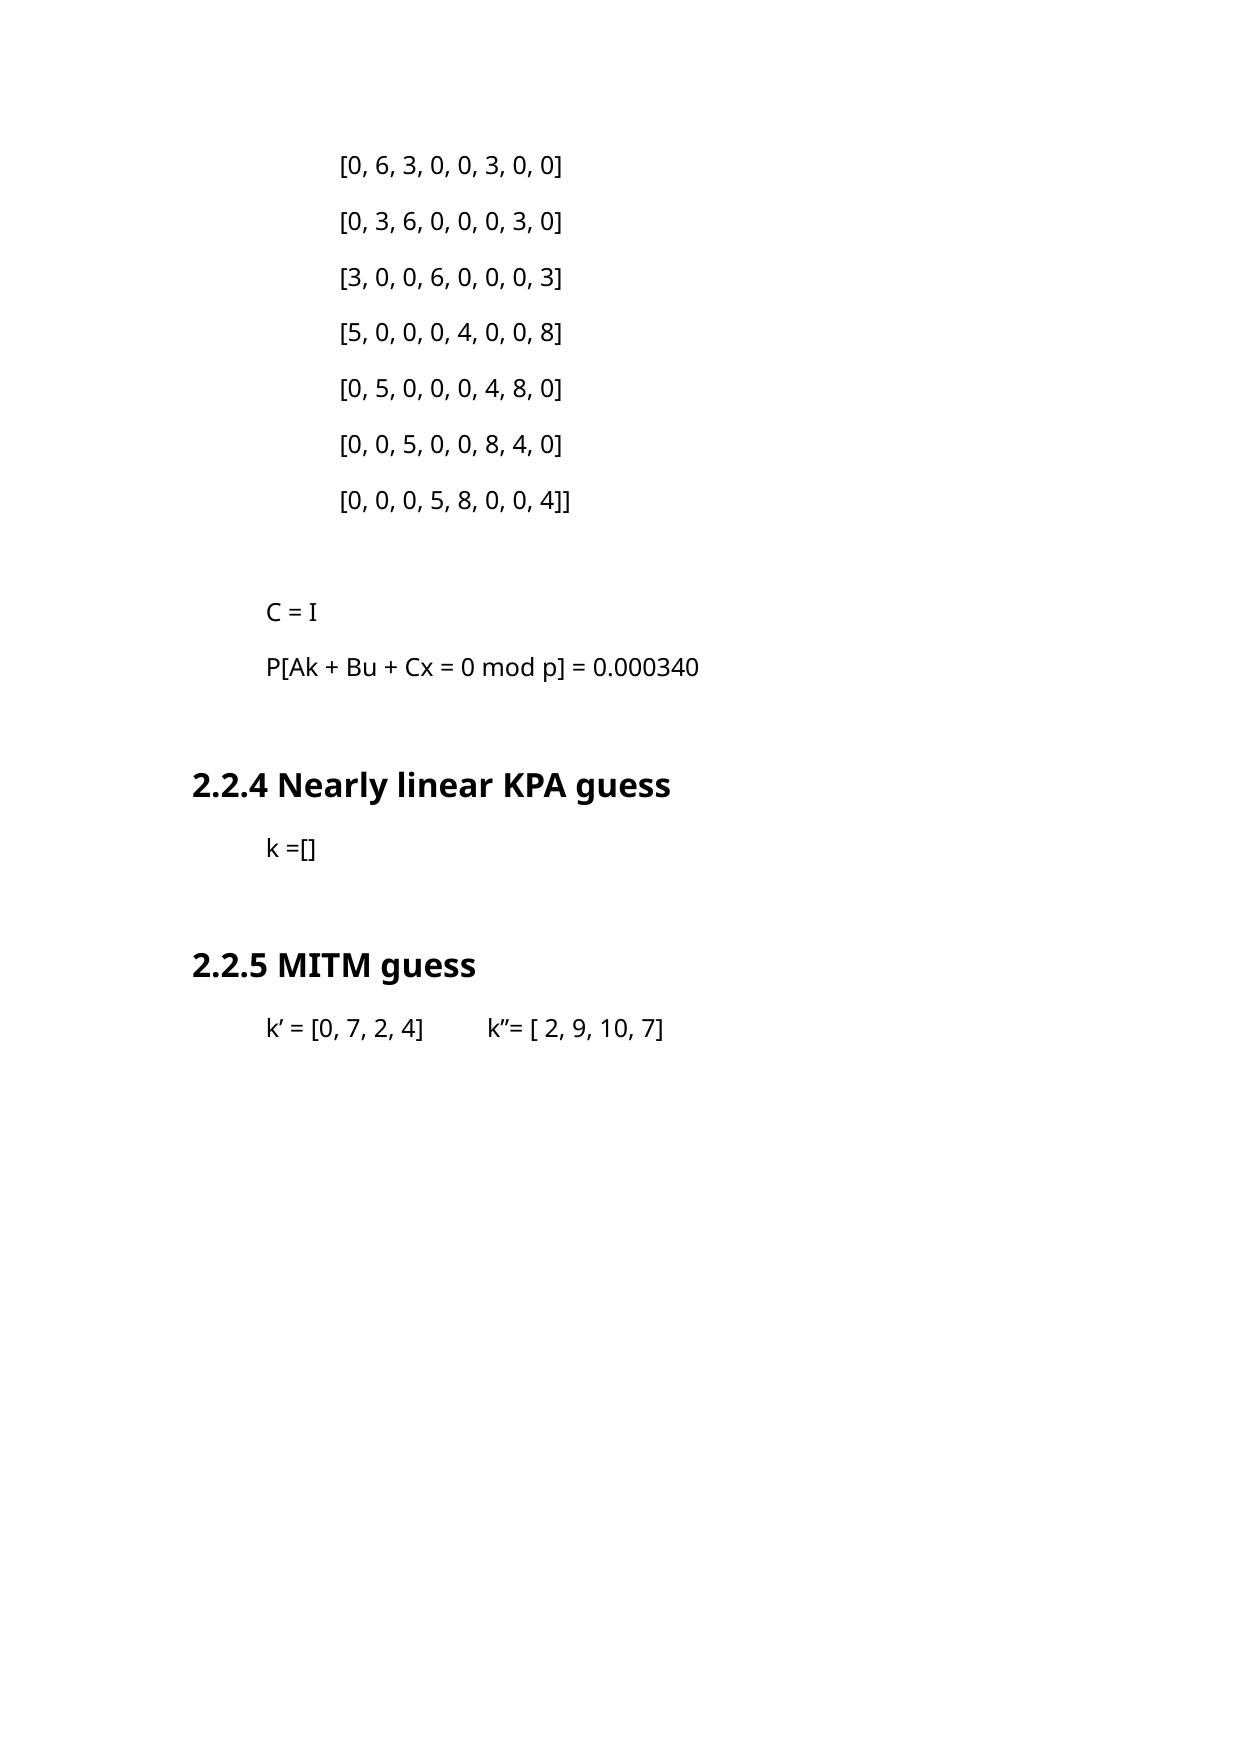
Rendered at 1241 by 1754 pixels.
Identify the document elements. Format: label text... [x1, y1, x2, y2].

text [0, 0, 0, 5, 8, 0, 0, 4]] [118, 483, 1122, 517]
text k =[] [118, 831, 1122, 865]
text 2.2.4 Nearly linear KPA guess [118, 762, 1122, 807]
text [3, 0, 0, 6, 0, 0, 0, 3] [118, 259, 1122, 293]
text [5, 0, 0, 0, 4, 0, 0, 8] [118, 315, 1122, 349]
text [0, 6, 3, 0, 0, 3, 0, 0] [118, 148, 1122, 182]
text [0, 5, 0, 0, 0, 4, 8, 0] [118, 371, 1122, 405]
text C = I [118, 594, 1122, 628]
text [0, 0, 5, 0, 0, 8, 4, 0] [118, 427, 1122, 461]
text k’ = [0, 7, 2, 4] k’’= [ 2, 9, 10, 7] [118, 1011, 1122, 1045]
text P[Ak + Bu + Cx = 0 mod p] = 0.000340 [118, 650, 1122, 684]
text 2.2.5 MITM guess [118, 942, 1122, 988]
text [0, 3, 6, 0, 0, 0, 3, 0] [118, 203, 1122, 237]
